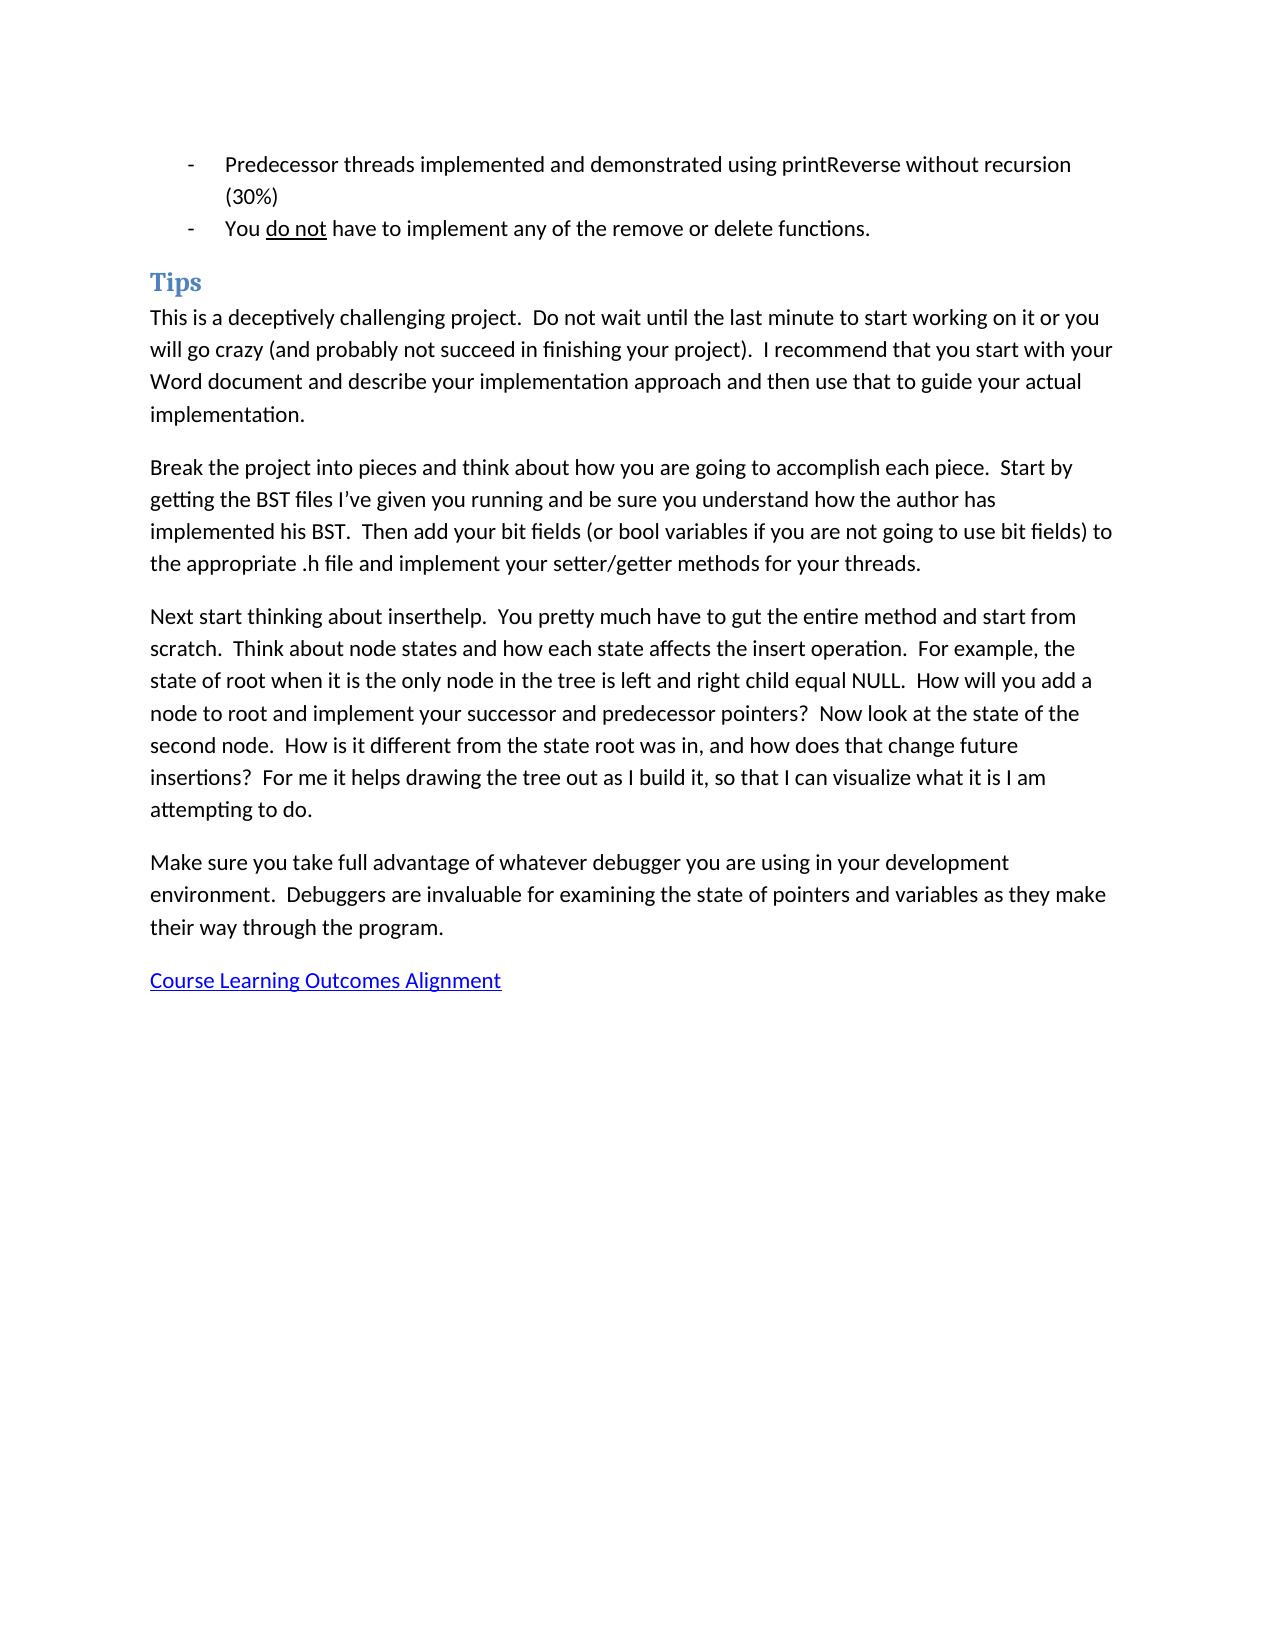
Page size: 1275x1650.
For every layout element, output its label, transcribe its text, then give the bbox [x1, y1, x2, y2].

list Predecessor threads implemented and demonstrated using printReverse without recursion (30%) [187, 150, 1125, 210]
text This is a deceptively challenging project. Do not wait until the last minute to start working on it or you will go crazy (and probably not succeed in finishing your project). I recommend that you start with your Word document and describe your implementation approach and then use that to guide your actual implementation. [150, 303, 1125, 428]
text Next start thinking about inserthelp. You pretty much have to gut the entire method and start from scratch. Think about node states and how each state affects the insert operation. For example, the state of root when it is the only node in the tree is left and right child equal NULL. How will you add a node to root and implement your successor and predecessor pointers? Now look at the state of the second node. How is it different from the state root was in, and how does that change future insertions? For me it helps drawing the tree out as I build it, so that I can visualize what it is I am attempting to do. [150, 602, 1125, 823]
text Make sure you take full advantage of whatever debugger you are using in your development environment. Debuggers are invaluable for examining the state of pointers and variables as they make their way through the program. [150, 848, 1125, 941]
text Break the project into pieces and think about how you are going to accomplish each piece. Start by getting the BST files I’ve given you running and be sure you understand how the author has implemented his BST. Then add your bit fields (or bool variables if you are not going to use bit fields) to the appropriate .h file and implement your setter/getter methods for your threads. [150, 453, 1125, 577]
text Course Learning Outcomes Alignment [150, 966, 1125, 994]
subtitle Tips [150, 267, 1125, 298]
list You do not have to implement any of the remove or delete functions. [187, 214, 1125, 242]
